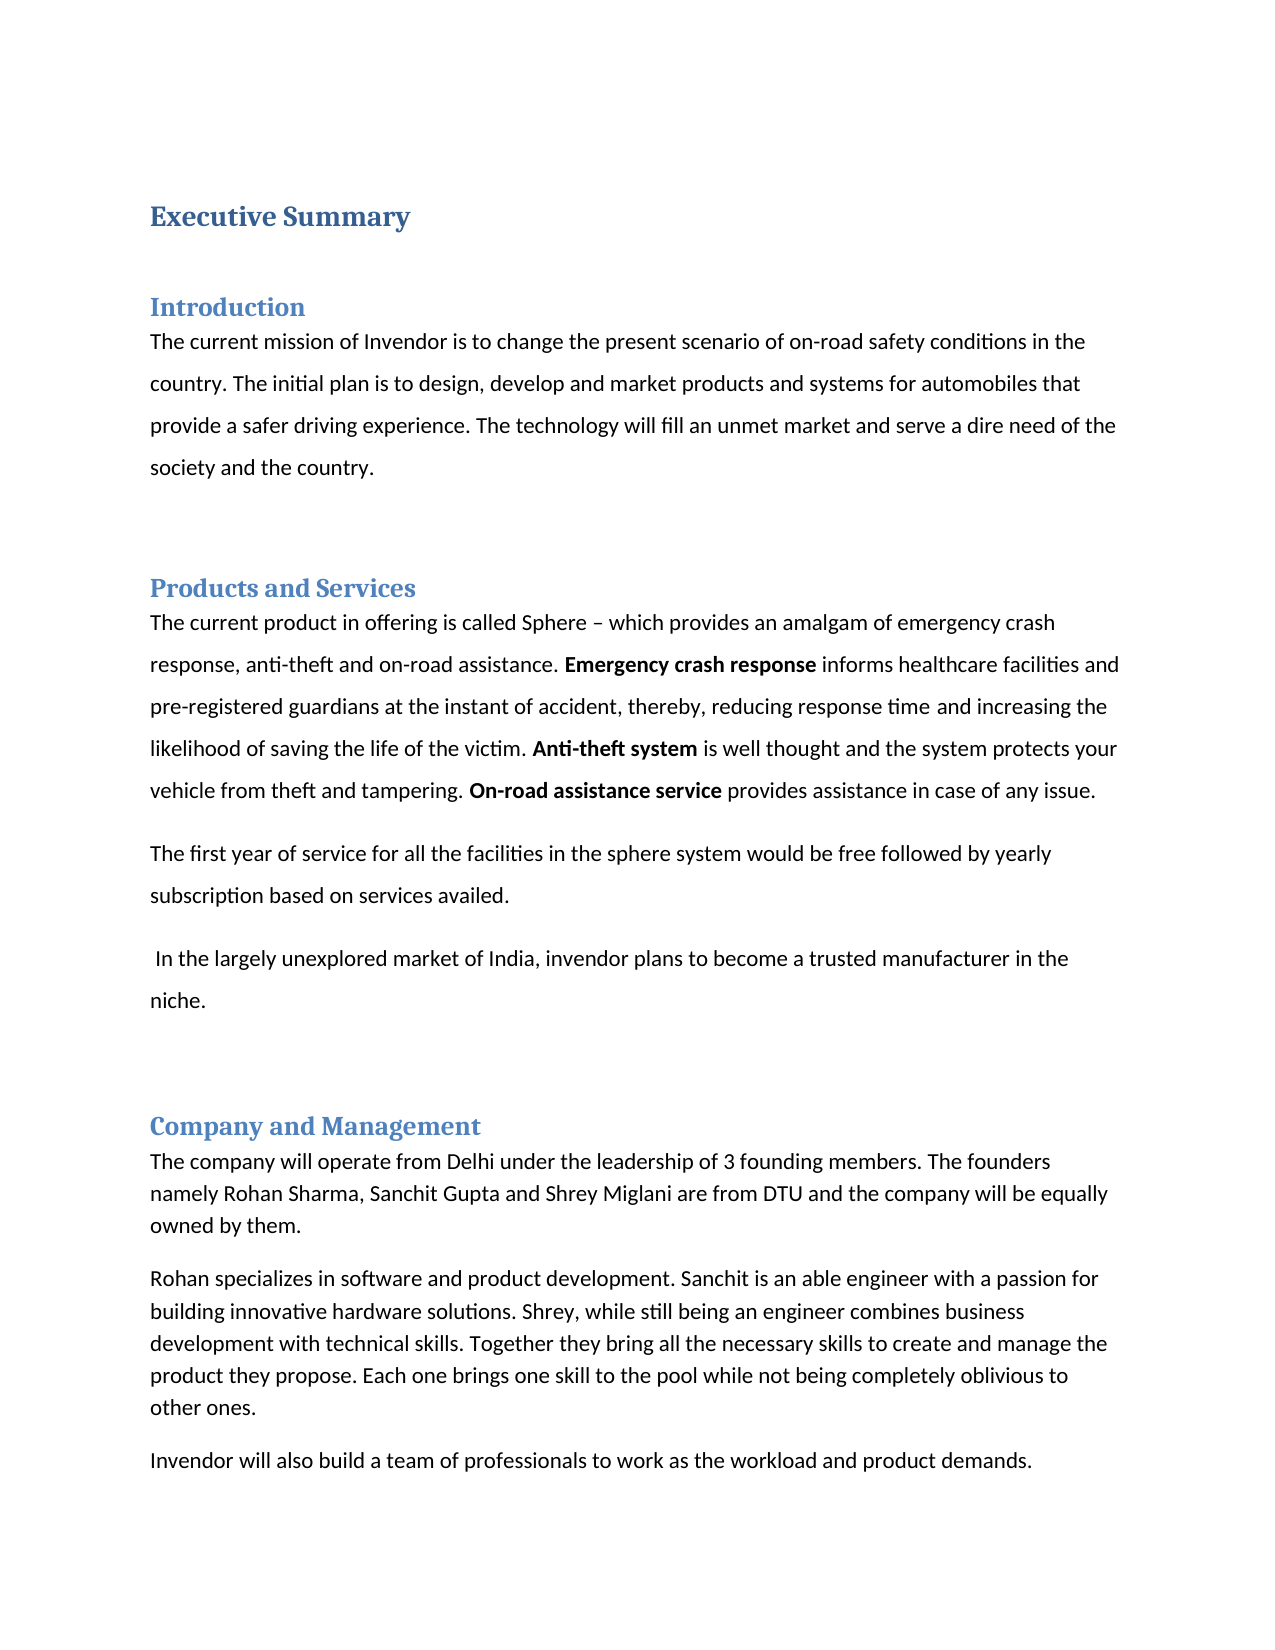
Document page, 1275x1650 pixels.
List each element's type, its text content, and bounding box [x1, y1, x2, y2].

subtitle Products and Services [150, 573, 1125, 604]
text The current product in offering is called Sphere – which provides an amalgam of emergency crash response, anti-theft and on-road assistance. Emergency crash response informs healthcare facilities and pre-registered guardians at the instant of accident, thereby, reducing response time and increasing the likelihood of saving the life of the victim. Anti-theft system is well thought and the system protects your vehicle from theft and tampering. On-road assistance service provides assistance in case of any issue. [150, 608, 1125, 804]
subtitle Executive Summary [150, 200, 1125, 233]
text Rohan specializes in software and product development. Sanchit is an able engineer with a passion for building innovative hardware solutions. Shrey, while still being an engineer combines business development with technical skills. Together they bring all the necessary skills to create and manage the product they propose. Each one brings one skill to the pool while not being completely oblivious to other ones. [150, 1264, 1125, 1421]
subtitle Company and Management [150, 1111, 1125, 1143]
text In the largely unexplored market of India, invendor plans to become a trusted manufacturer in the niche. [150, 944, 1125, 1014]
text The current mission of Invendor is to change the present scenario of on-road safety conditions in the country. The initial plan is to design, develop and market products and systems for automobiles that provide a safer driving experience. The technology will fill an unmet market and serve a dire need of the society and the country. [150, 327, 1125, 481]
text The first year of service for all the facilities in the sphere system would be free followed by yearly subscription based on services availed. [150, 839, 1125, 909]
subtitle Introduction [150, 292, 1125, 323]
text Invendor will also build a team of professionals to work as the workload and product demands. [150, 1446, 1125, 1474]
text The company will operate from Delhi under the leadership of 3 founding members. The founders namely Rohan Sharma, Sanchit Gupta and Shrey Miglani are from DTU and the company will be equally owned by them. [150, 1147, 1125, 1239]
